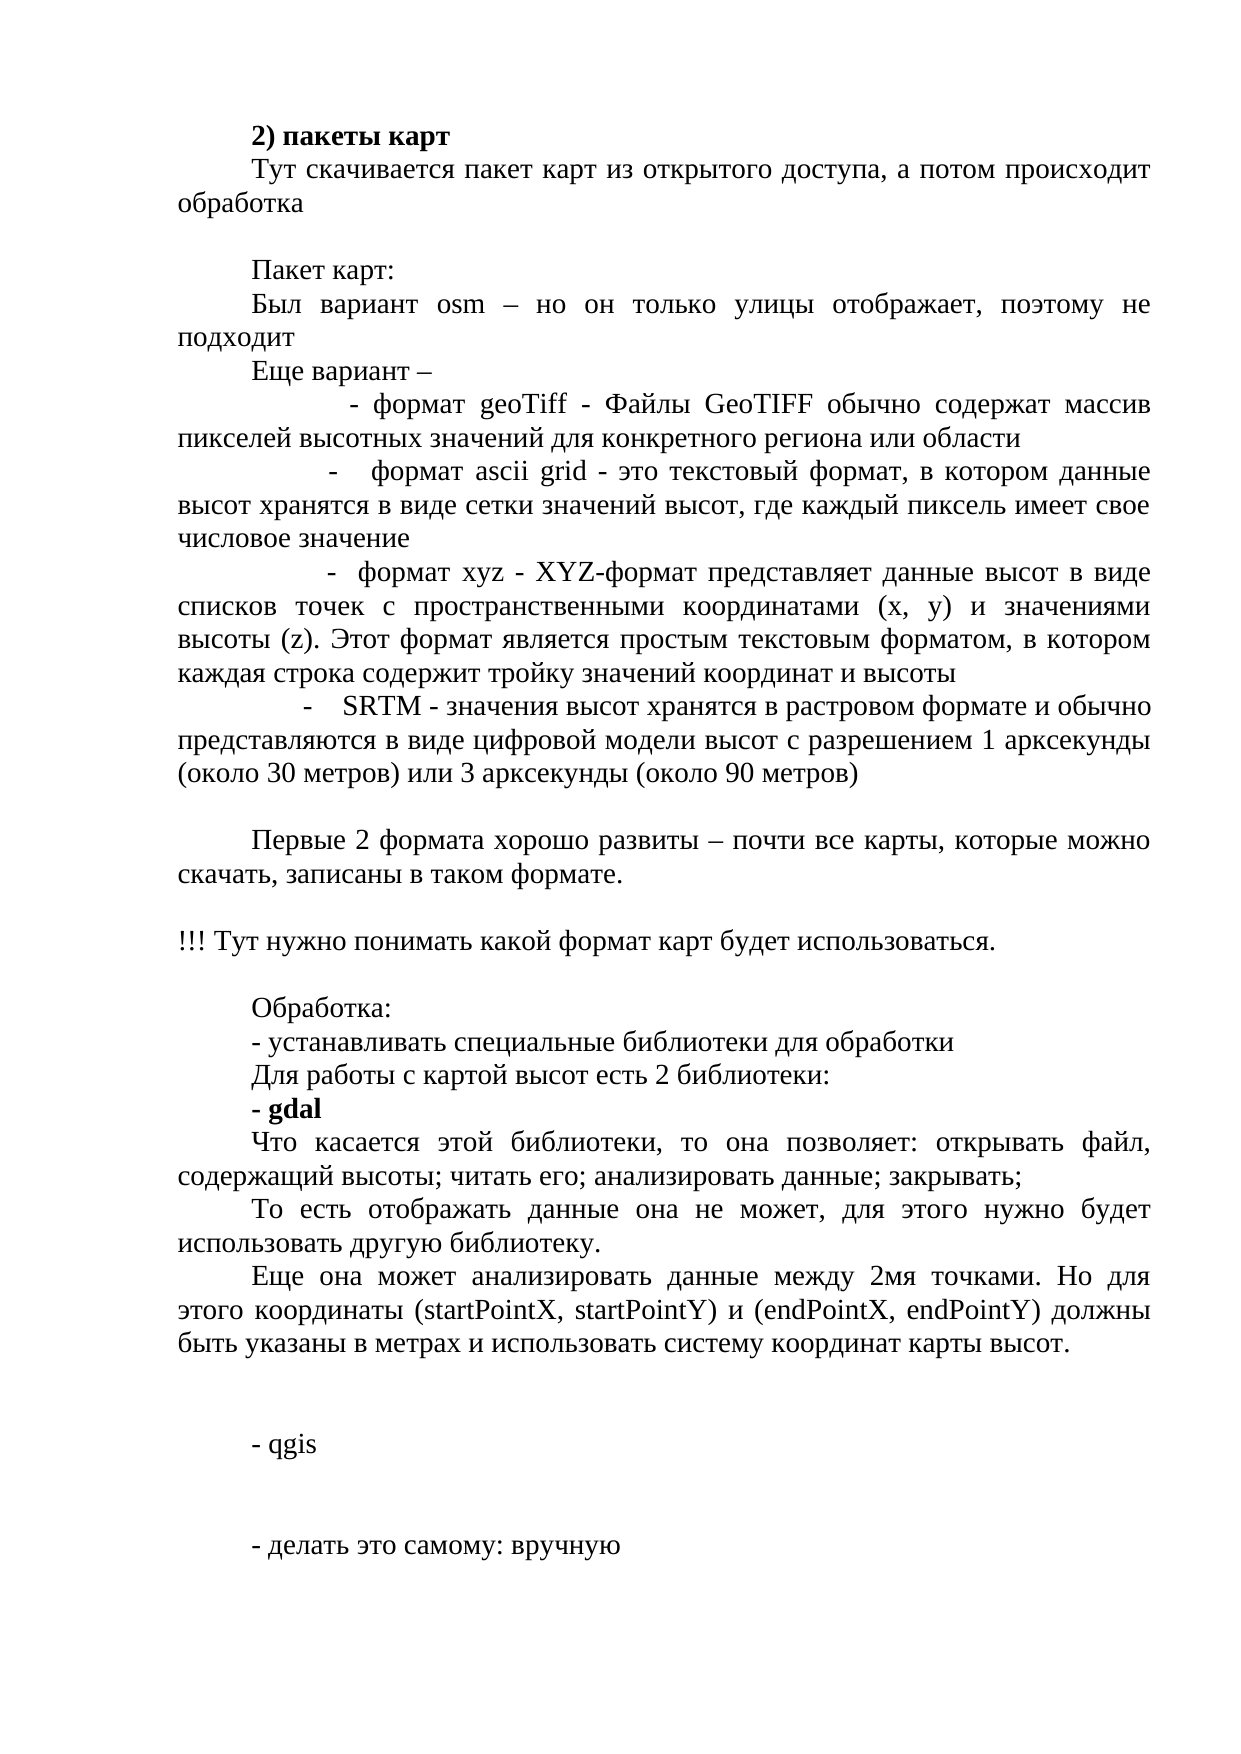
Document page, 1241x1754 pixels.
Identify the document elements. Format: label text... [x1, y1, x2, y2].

text Еще вариант – [177, 353, 1152, 386]
text !!! Тут нужно понимать какой формат карт будет использоваться. [177, 923, 1152, 957]
text То есть отображать данные она не может, для этого нужно будет использовать другую библиотеку. [177, 1191, 1152, 1258]
text Что касается этой библиотеки, то она позволяет: открывать файл, содержащий высоты; читать его; анализировать данные; закрывать; [177, 1124, 1152, 1191]
text 2) пакеты карт [177, 118, 1152, 152]
text - формат ascii grid - это текстовый формат, в котором данные высот хранятся в виде сетки значений высот, где каждый пиксель имеет свое числовое значение [177, 453, 1152, 554]
text - SRTM - значения высот хранятся в растровом формате и обычно представляются в виде цифровой модели высот с разрешением 1 арксекунды (около 30 метров) или 3 арксекунды (около 90 метров) [177, 688, 1152, 789]
text - устанавливать специальные библиотеки для обработки [177, 1024, 1152, 1057]
text - формат xyz - XYZ-формат представляет данные высот в виде списков точек с пространственными координатами (x, y) и значениями высоты (z). Этот формат является простым текстовым форматом, в котором каждая строка содержит тройку значений координат и высоты [177, 554, 1152, 688]
text - формат geoTiff - Файлы GeoTIFF обычно содержат массив пикселей высотных значений для конкретного региона или области [177, 386, 1152, 453]
text Тут скачивается пакет карт из открытого доступа, а потом происходит обработка [177, 152, 1152, 219]
text Для работы с картой высот есть 2 библиотеки: [177, 1057, 1152, 1091]
text Пакет карт: [177, 252, 1152, 286]
text - gdal [177, 1091, 1152, 1124]
text Еще она может анализировать данные между 2мя точками. Но для этого координаты (startPointX, startPointY) и (endPointX, endPointY) должны быть указаны в метрах и использовать систему координат карты высот. [177, 1258, 1152, 1359]
text - делать это самому: вручную [177, 1527, 1152, 1560]
text - qgis [177, 1426, 1152, 1460]
text Первые 2 формата хорошо развиты – почти все карты, которые можно скачать, записаны в таком формате. [177, 822, 1152, 889]
text Обработка: [177, 990, 1152, 1024]
text Был вариант osm – но он только улицы отображает, поэтому не подходит [177, 286, 1152, 353]
